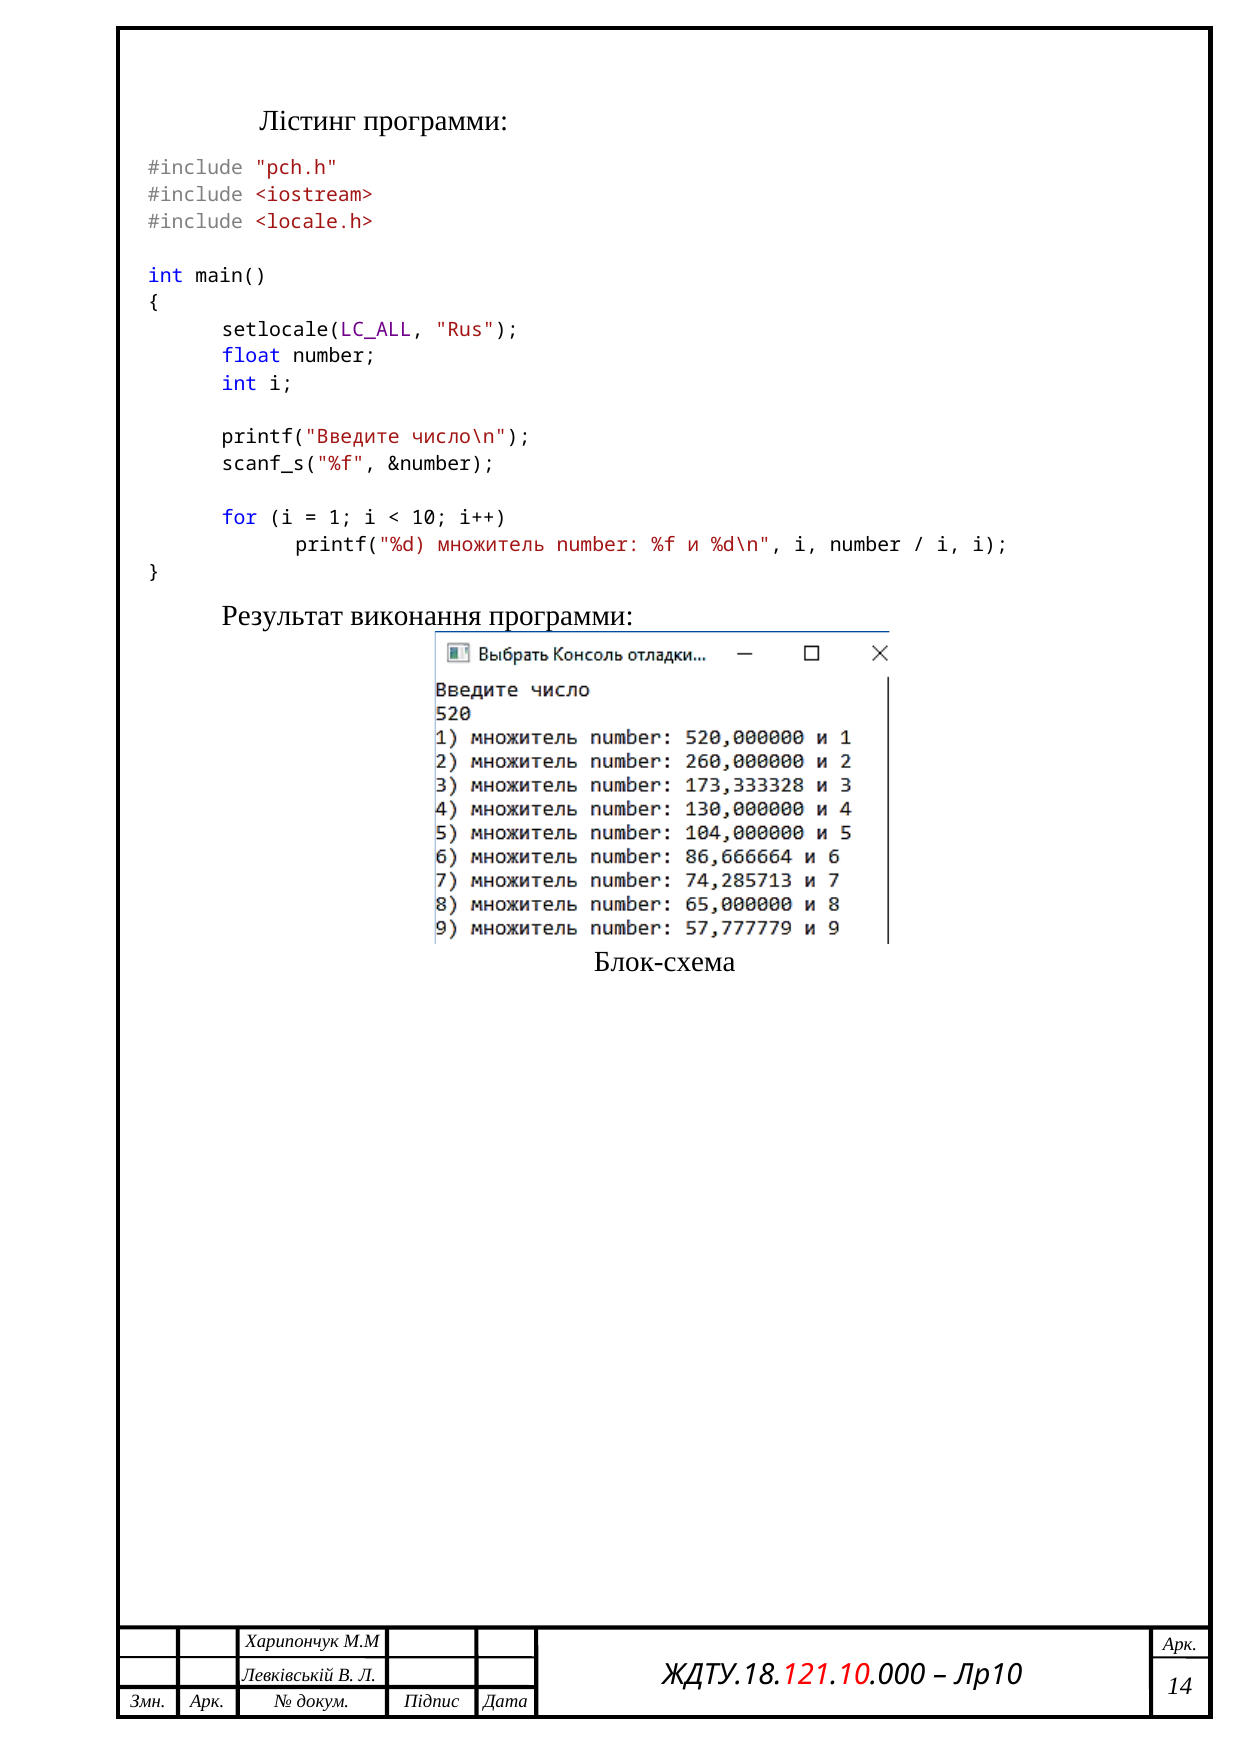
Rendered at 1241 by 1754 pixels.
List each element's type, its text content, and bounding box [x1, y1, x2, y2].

text #include "pch.h" [148, 153, 1181, 180]
text printf("%d) множитель number: %f и %d\n", i, number / i, i); [148, 531, 1181, 558]
text float number; [148, 342, 1181, 369]
text setlocale(LC_ALL, "Rus"); [148, 315, 1181, 342]
text scanf_s("%f", &number); [148, 450, 1181, 477]
text for (i = 1; i < 10; i++) [148, 504, 1181, 531]
text } [148, 558, 1181, 584]
list Блок-схема [148, 944, 1181, 978]
list Лістинг программи: [259, 103, 1181, 136]
text int main() [148, 261, 1181, 288]
picture [434, 631, 890, 944]
text #include <iostream> [148, 180, 1181, 207]
text printf("Введите число\n"); [148, 423, 1181, 450]
text Результат виконання программи: [148, 598, 1181, 632]
text { [148, 288, 1181, 315]
text int i; [148, 369, 1181, 396]
text #include <locale.h> [148, 207, 1181, 234]
